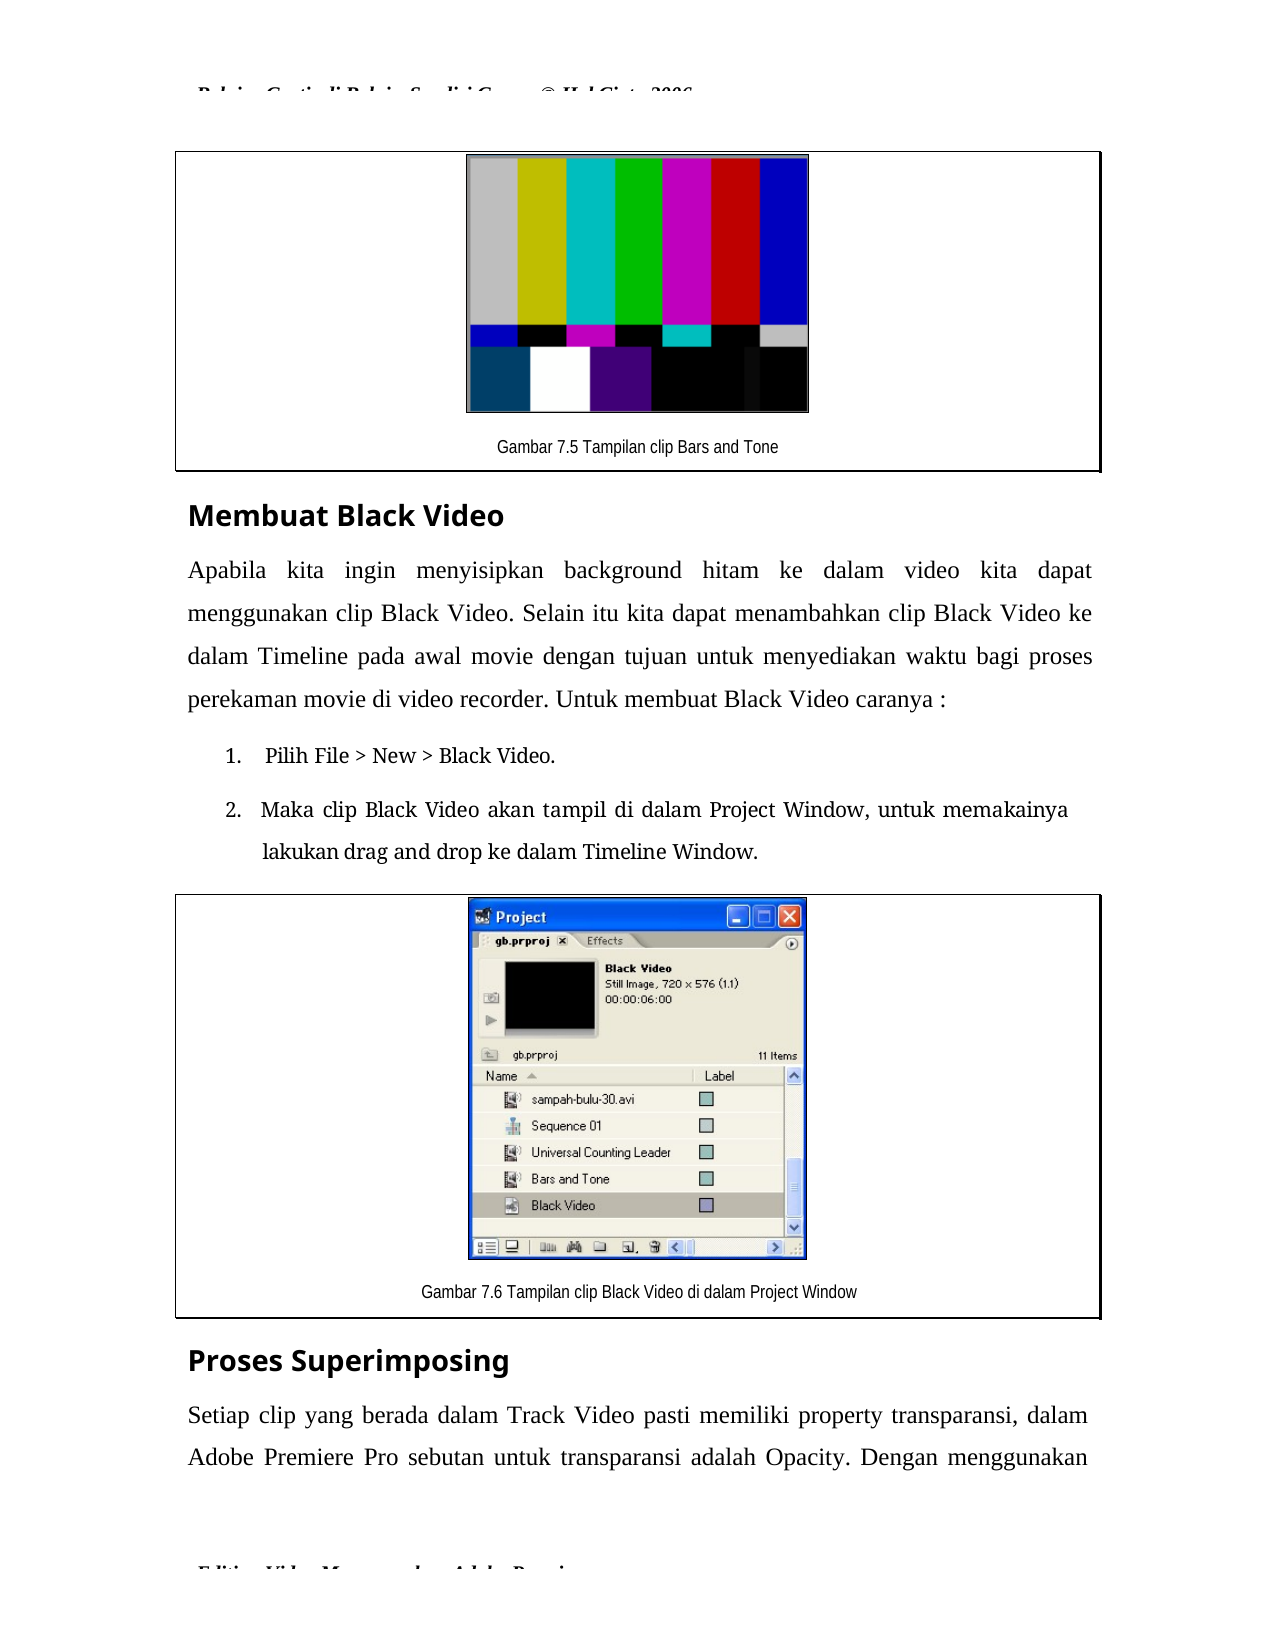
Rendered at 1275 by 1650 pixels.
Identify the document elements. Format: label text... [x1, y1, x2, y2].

text 1. Pilih File > New > Black Video. [225, 741, 1100, 769]
text Gambar 7.6 Tampilan clip Black Video di dalam Project Window [421, 1281, 1100, 1301]
text Setiap clip yang berada dalam Track Video pasti memiliki property transparansi, dalam [187, 1400, 1100, 1429]
text Gambar 7.5 Tampilan clip Bars and Tone [494, 436, 781, 456]
text 2. Maka clip Black Video akan tampil di dalam Project Window, untuk memakainya lakukan drag and drop ke dalam Timeline Window. [225, 782, 1092, 866]
text Membuat Black Video [187, 497, 1100, 530]
text Proses Superimposing [187, 1342, 1100, 1375]
text Adobe Premiere Pro sebutan untuk transparansi adalah Opacity. Dengan menggunakan [187, 1442, 1100, 1471]
text Apabila kita ingin menyisipkan background hitam ke dalam video kita dapat menggunakan clip Black Video. Selain itu kita dapat menambahkan clip Black Video ke dalam Timeline pada awal movie dengan tujuan untuk menyediakan waktu bagi proses perekaman movie di video recorder. Untuk membuat Black Video caranya : [187, 555, 1092, 713]
picture [469, 898, 806, 1259]
picture [467, 155, 808, 412]
